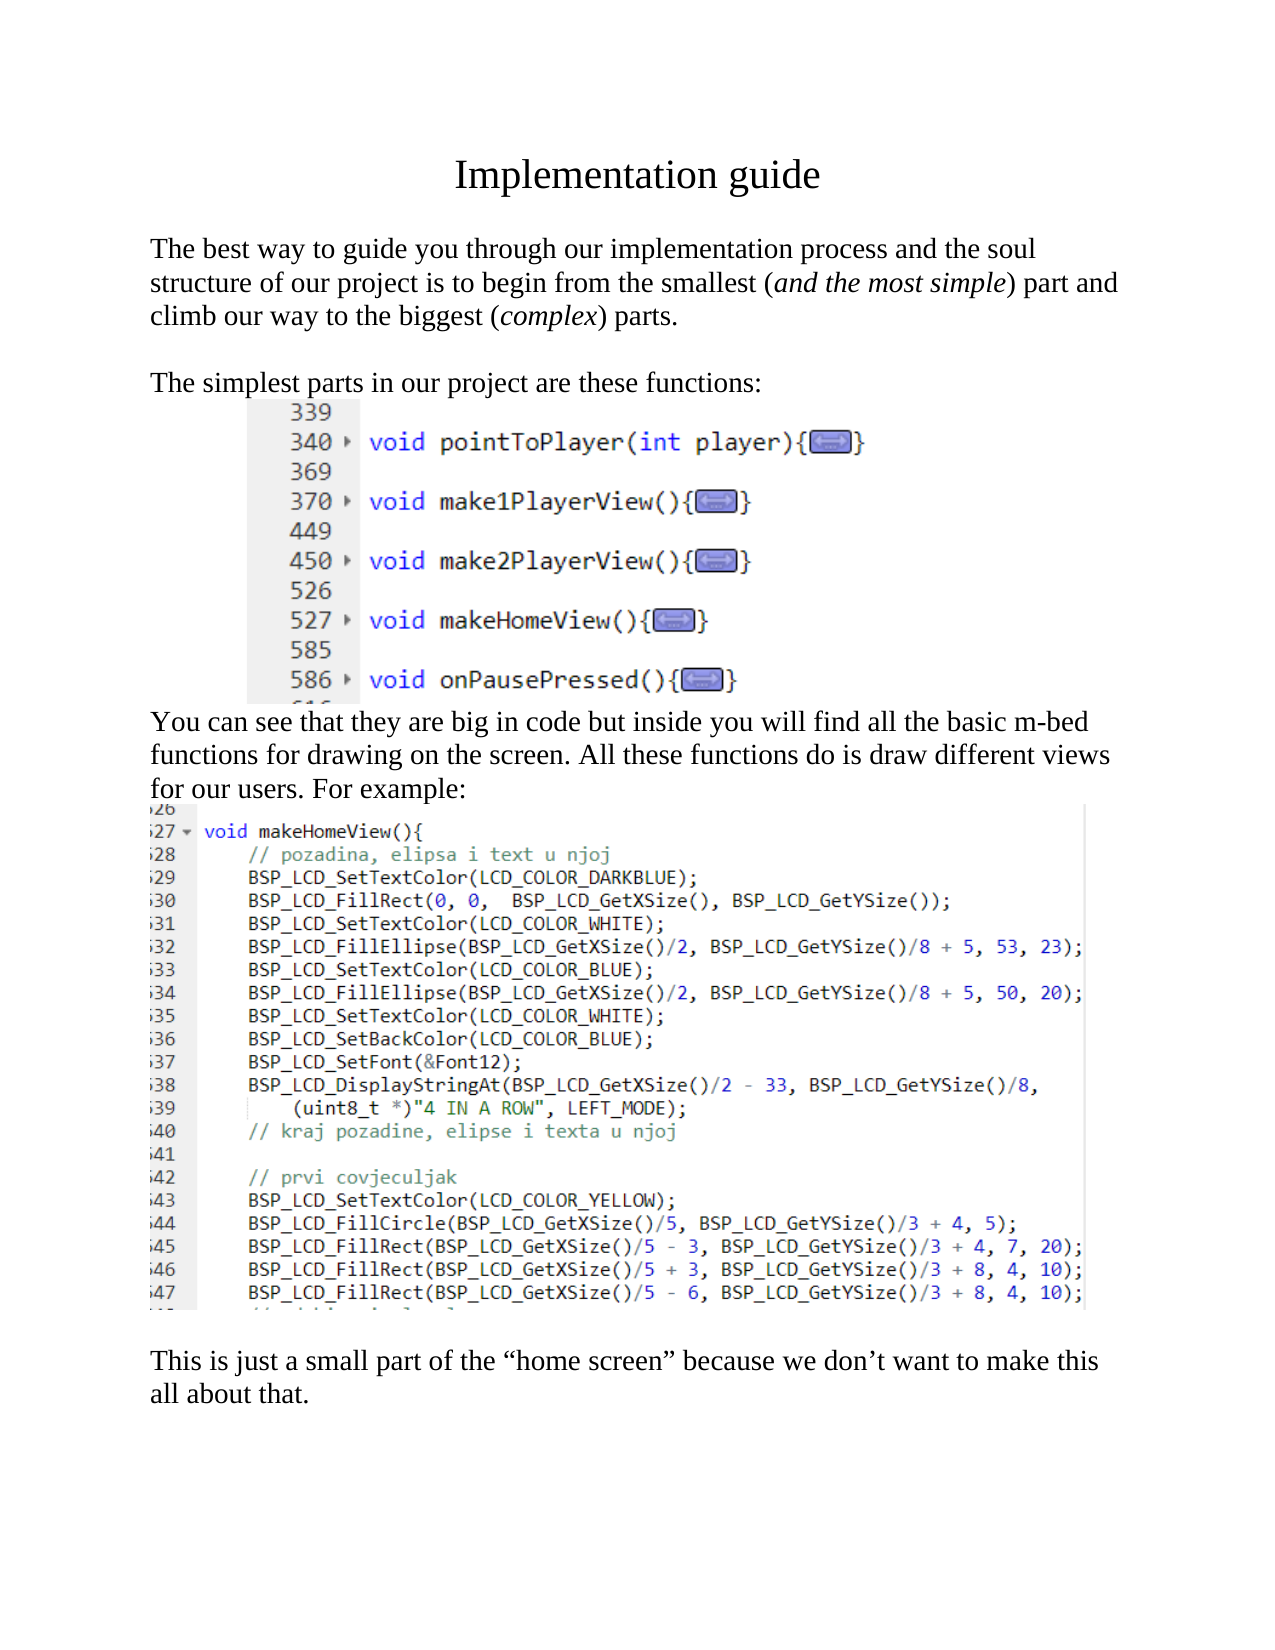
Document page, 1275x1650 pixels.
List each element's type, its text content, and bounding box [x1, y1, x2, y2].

text This is just a small part of the “home screen” because we don’t want to make this all about that. [150, 1343, 1125, 1410]
text You can see that they are big in code but inside you will find all the basic m-bed functions for drawing on the screen. All these functions do is draw different views for our users. For example: [150, 704, 1125, 804]
picture [150, 804, 1125, 1310]
text The simplest parts in our project are these functions: [150, 366, 1125, 399]
text Implementation guide [150, 150, 1125, 198]
picture [246, 399, 1029, 704]
text The best way to guide you through our implementation process and the soul structure of our project is to begin from the smallest (and the most simple) part and climb our way to the biggest (complex) parts. [150, 231, 1125, 332]
